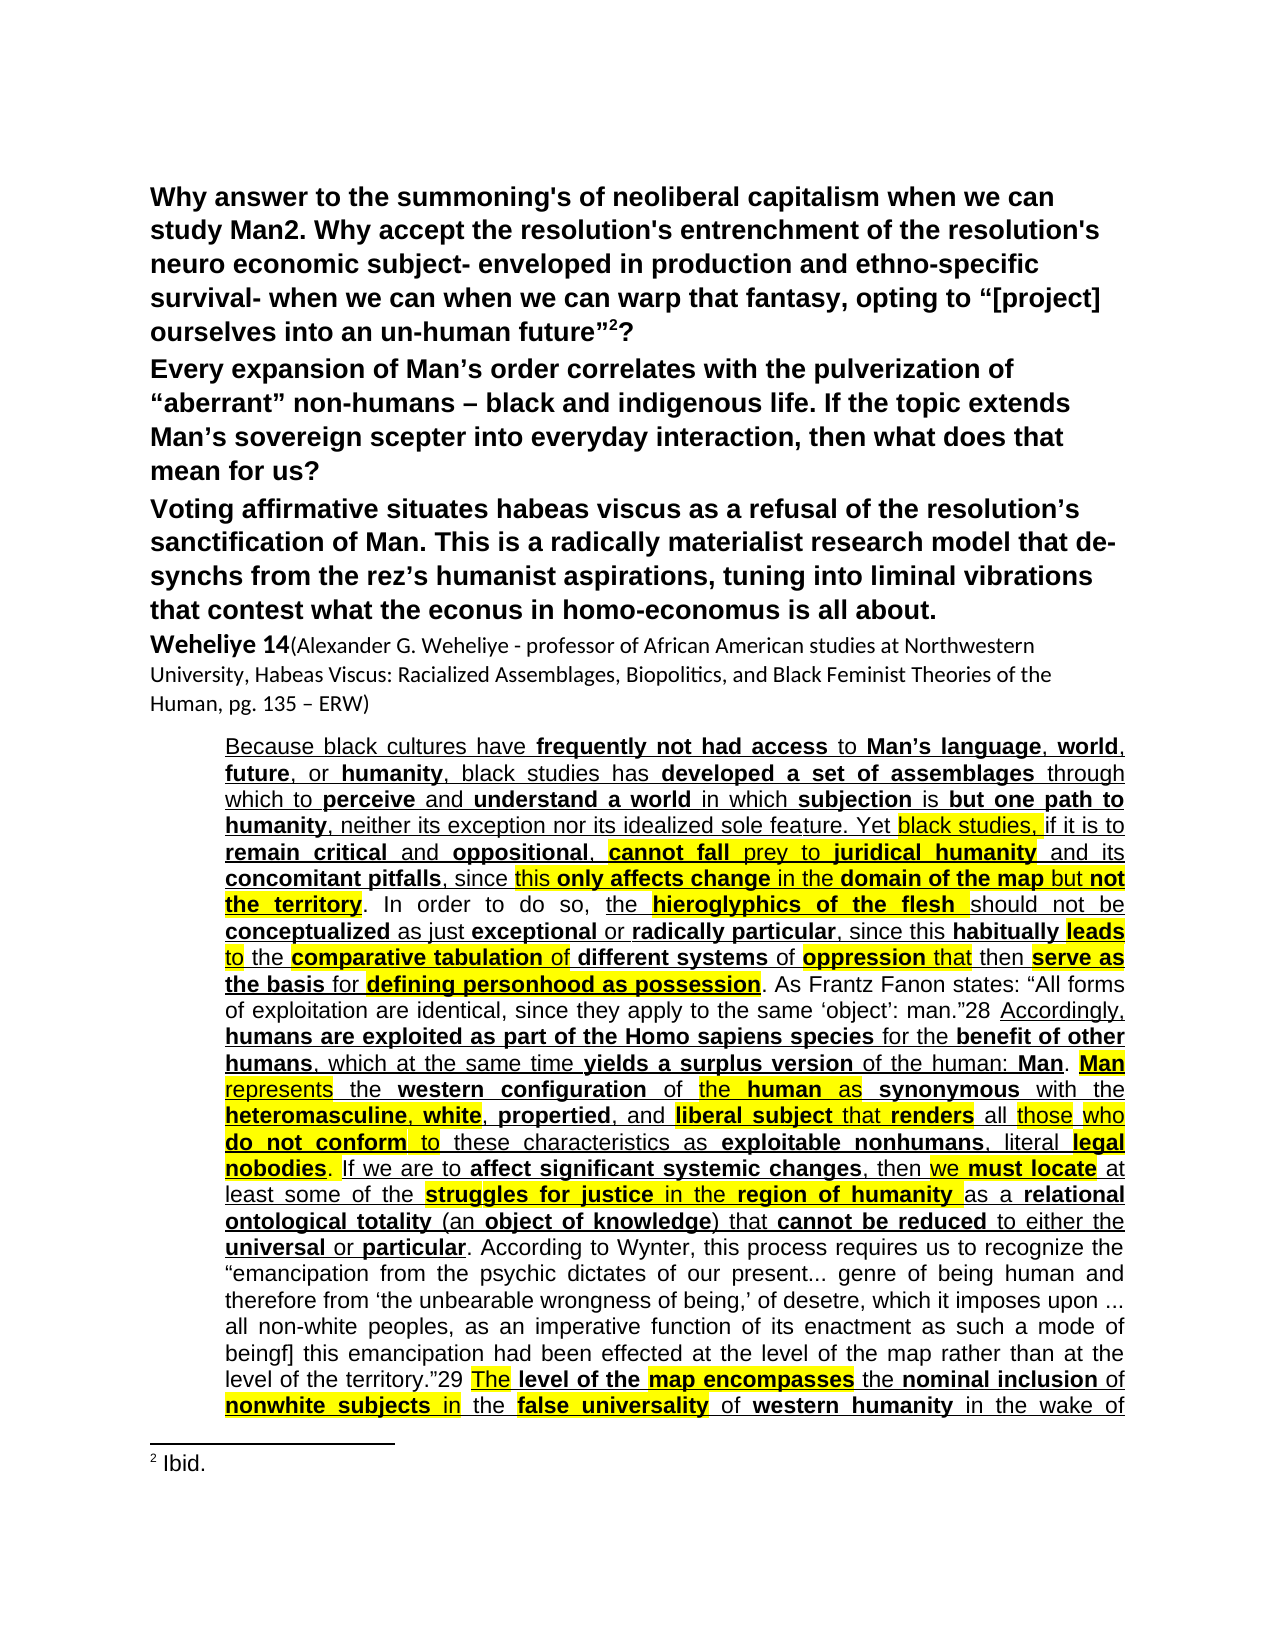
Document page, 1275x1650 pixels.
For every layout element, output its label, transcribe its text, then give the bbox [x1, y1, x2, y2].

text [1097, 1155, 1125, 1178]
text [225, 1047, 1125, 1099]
text Why answer to the summoning's of neoliberal capitalism when we can study Man2. Why accept the resolution's entrenchment of the resolution's neuro economic subject- enveloped in production and ethno-specific survival- when we can when we can warp that fantasy, opting to “[project] ourselves into an un-human future”? [150, 181, 1125, 347]
text Voting affirmative situates habeas viscus as a refusal of the resolution’s sanctification of Man. This is a radically materialist research model that de-synchs from the rez’s humanist aspirations, tuning into liminal vibrations that contest what the econus in homo-economus is all about. [150, 493, 1125, 625]
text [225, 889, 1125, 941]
text Every expansion of Man’s order correlates with the pulverization of “aberrant” non-humans – black and indigenous life. If the topic extends Man’s sovereign scepter into everyday interaction, then what does that mean for us? [150, 353, 1125, 486]
text Weheliye 14(Alexander G. Weheliye - professor of African American studies at Northwestern University, Habeas Viscus: Racialized Assemblages, Biopolitics, and Black Feminist Theories of the Human, pg. 135 – ERW) [150, 628, 1125, 717]
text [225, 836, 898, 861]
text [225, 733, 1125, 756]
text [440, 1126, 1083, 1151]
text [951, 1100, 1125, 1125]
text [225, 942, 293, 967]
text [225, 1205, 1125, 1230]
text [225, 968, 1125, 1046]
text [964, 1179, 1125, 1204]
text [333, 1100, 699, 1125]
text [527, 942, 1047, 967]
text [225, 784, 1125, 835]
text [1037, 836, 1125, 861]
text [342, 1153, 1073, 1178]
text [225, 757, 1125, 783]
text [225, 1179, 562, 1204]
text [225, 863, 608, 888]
